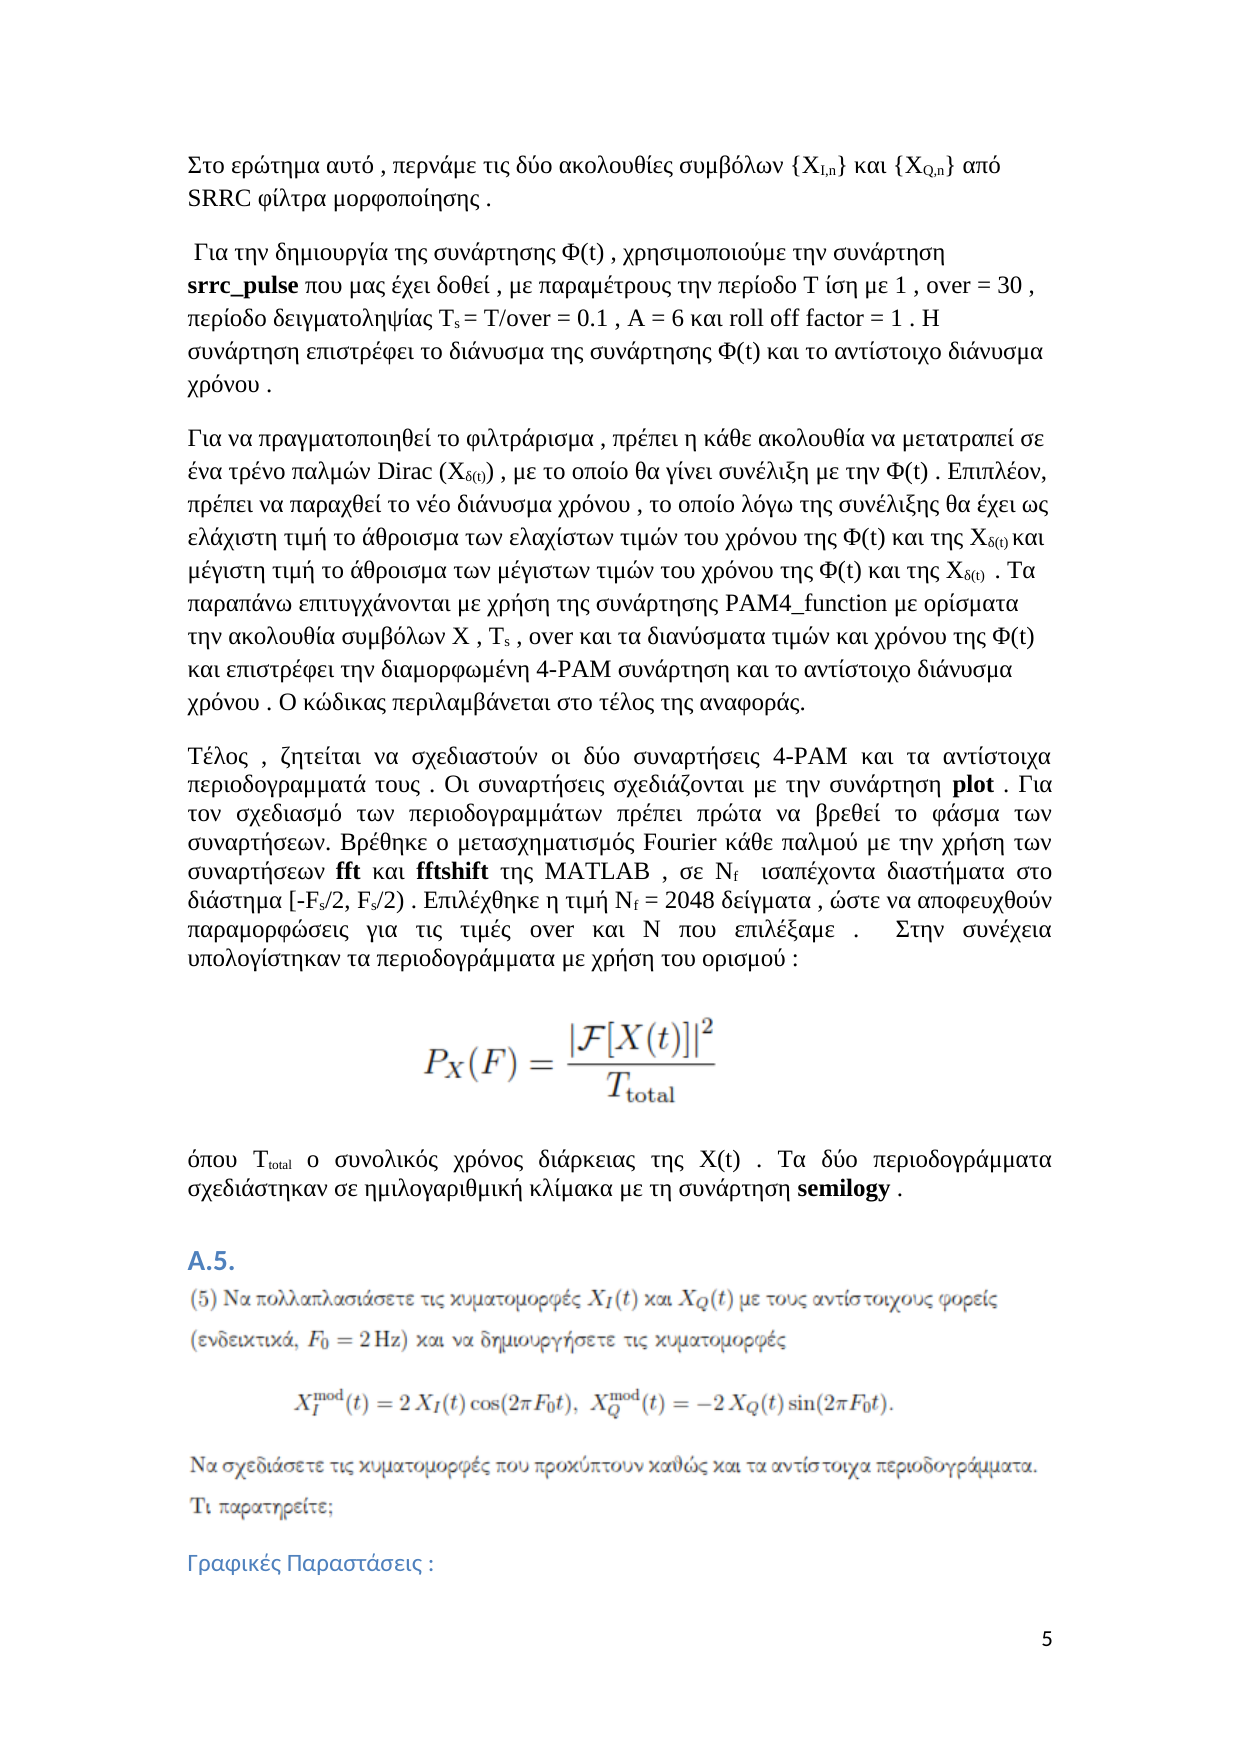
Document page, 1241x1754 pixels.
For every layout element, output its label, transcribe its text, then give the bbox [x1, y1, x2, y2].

text Τέλος , ζητείται να σχεδιαστούν οι δύο συναρτήσεις 4-PAM και τα αντίστοιχα περιοδογραμματά τους . Οι συναρτήσεις σχεδιάζονται με την συνάρτηση plot . Για τον σχεδιασμό των περιοδογραμμάτων πρέπει πρώτα να βρεθεί το φάσμα των συναρτήσεων. Βρέθηκε ο μετασχηματισμός Fourier κάθε παλμού με την χρήση των συναρτήσεων fft και fftshift της ΜΑΤLAB , σε Νf ισαπέχοντα διαστήματα στο διάστημα [-Fs/2, Fs/2) . Επιλέχθηκε η τιμή Νf = 2048 δείγματα , ώστε να αποφευχθούν παραμορφώσεις για τις τιμές over και Ν που επιλέξαμε . Στην συνέχεια υπολογίστηκαν τα περιοδογράμματα με χρήση του ορισμού : [187, 741, 1053, 971]
picture [356, 999, 780, 1124]
text Γραφικές Παραστάσεις : [187, 1547, 1053, 1577]
text Για να πραγματοποιηθεί το φιλτράρισμα , πρέπει η κάθε ακολουθία να μετατραπεί σε ένα τρένο παλμών Dirac (Χδ(t)) , με το οποίο θα γίνει συνέλιξη με την Φ(t) . Επιπλέον, πρέπει να παραχθεί το νέο διάνυσμα χρόνου , το οποίο λόγω της συνέλιξης θα έχει ως ελάχιστη τιμή το άθροισμα των ελαχίστων τιμών του χρόνου της Φ(t) και της Χδ(t) και μέγιστη τιμή το άθροισμα των μέγιστων τιμών του χρόνου της Φ(t) και της Χδ(t) . Τα παραπάνω επιτυγχάνονται με χρήση της συνάρτησης PAM4_function με ορίσματα την ακολουθία συμβόλων Χ , Ts , over και τα διανύσματα τιμών και χρόνου της Φ(t) και επιστρέφει την διαμορφωμένη 4-PAM συνάρτηση και το αντίστοιχο διάνυσμα χρόνου . O κώδικας περιλαμβάνεται στο τέλος της αναφοράς. [187, 423, 1053, 716]
text A.5. [187, 1242, 1053, 1278]
picture [187, 1283, 1053, 1543]
text όπου Τtotal o συνολικός χρόνος διάρκειας της Χ(t) . Τα δύο περιοδογράμματα σχεδιάστηκαν σε ημιλογαριθμική κλίμακα με τη συνάρτηση semilogy . [187, 1144, 1053, 1201]
text Για την δημιουργία της συνάρτησης Φ(t) , χρησιμοποιούμε την συνάρτηση srrc_pulse που μας έχει δοθεί , με παραμέτρους την περίοδο Τ ίση με 1 , over = 30 , περίοδο δειγματοληψίας Τs = T/over = 0.1 , A = 6 και roll off factor = 1 . H συνάρτηση επιστρέφει το διάνυσμα της συνάρτησης Φ(t) και το αντίστοιχο διάνυσμα χρόνου . [187, 237, 1053, 398]
text Στο ερώτημα αυτό , περνάμε τις δύο ακολουθίες συμβόλων {ΧΙ,n} και {ΧQ,n} από SRRC φίλτρα μορφοποίησης . [187, 150, 1053, 212]
